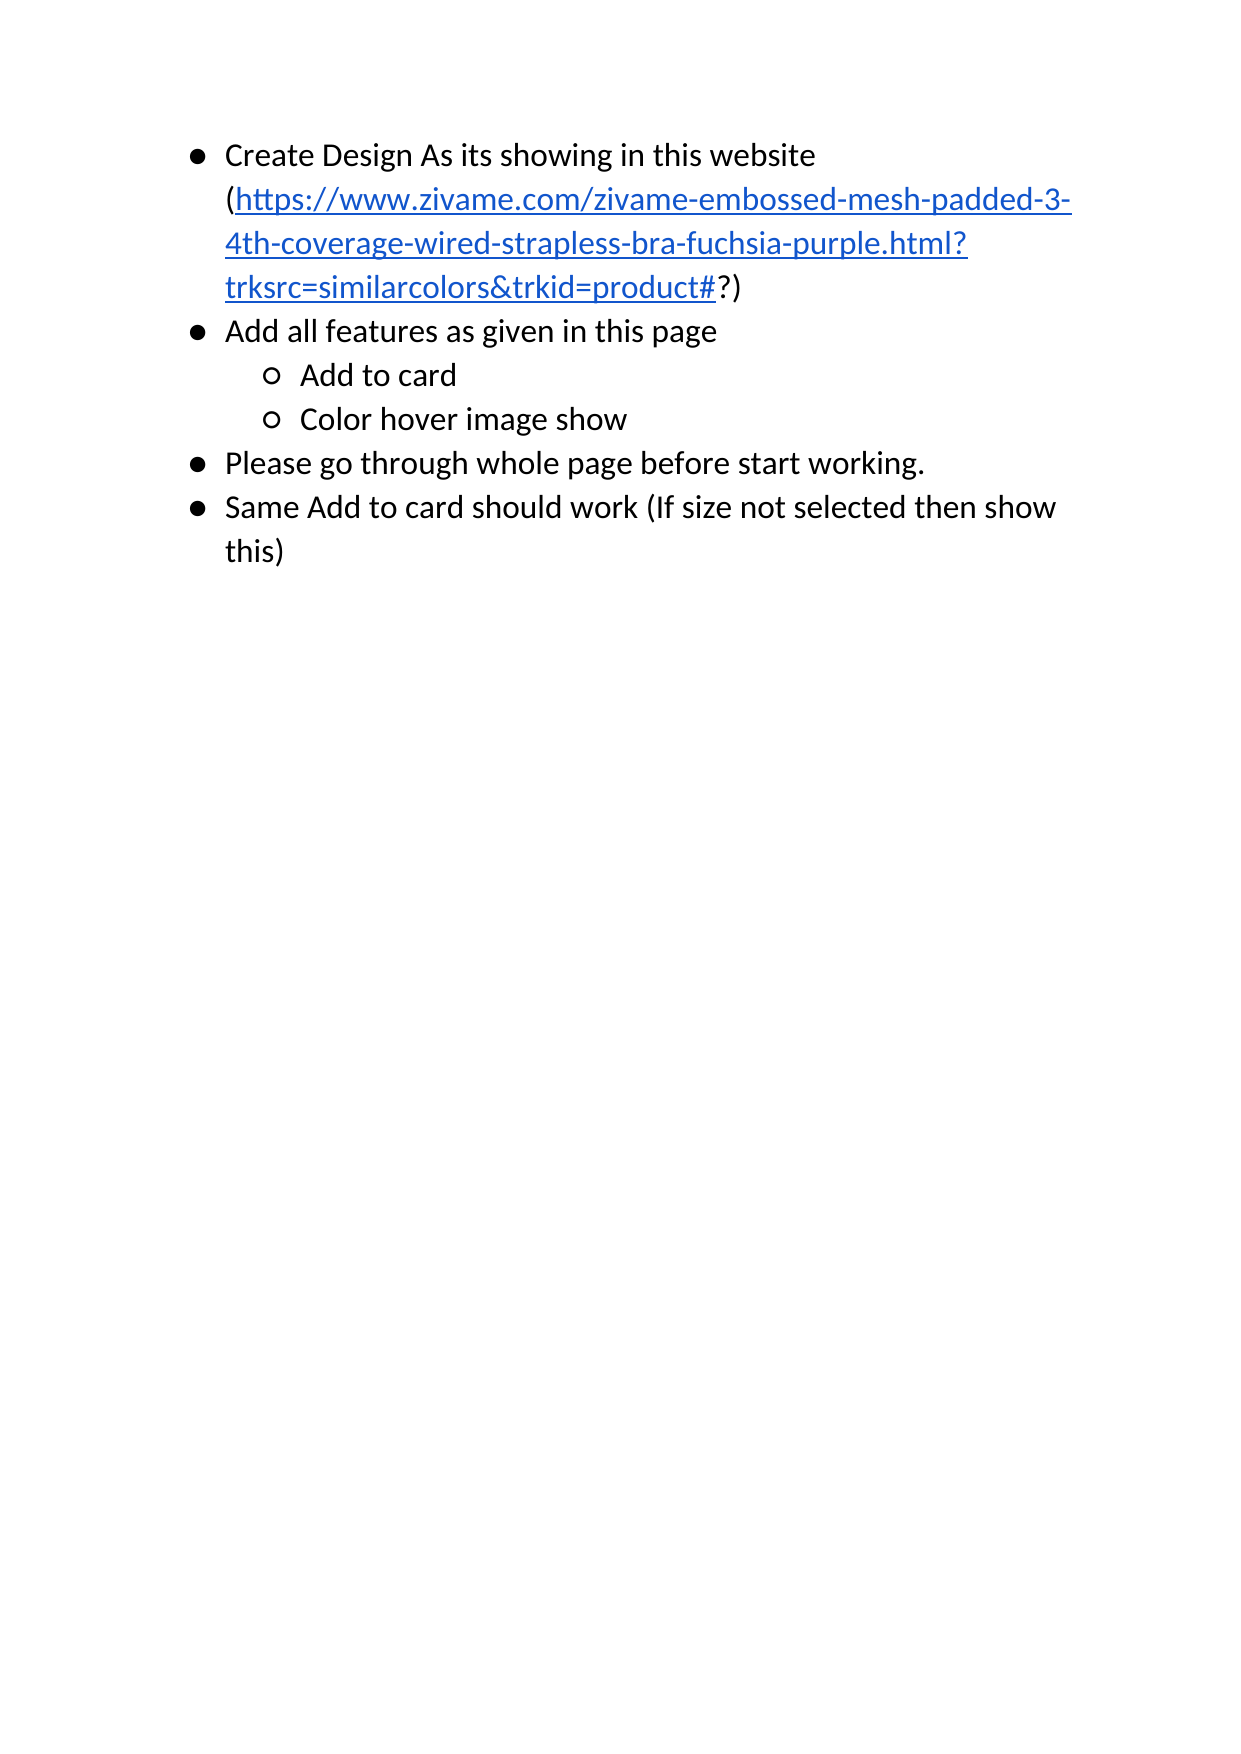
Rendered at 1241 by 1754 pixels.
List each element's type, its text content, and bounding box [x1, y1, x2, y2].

list Create Design As its showing in this website (https://www.zivame.com/zivame-embossed-mesh-padded-3-4th-coverage-wired-strapless-bra-fuchsia-purple.html?trksrc=similarcolors&trkid=product#?) [187, 134, 1090, 307]
list Add to card [262, 354, 1090, 395]
list Color hover image show [262, 398, 1090, 439]
list Please go through whole page before start working. [187, 442, 1090, 483]
list Add all features as given in this page [187, 310, 1090, 351]
list Same Add to card should work (If size not selected then show this) [187, 486, 1090, 571]
